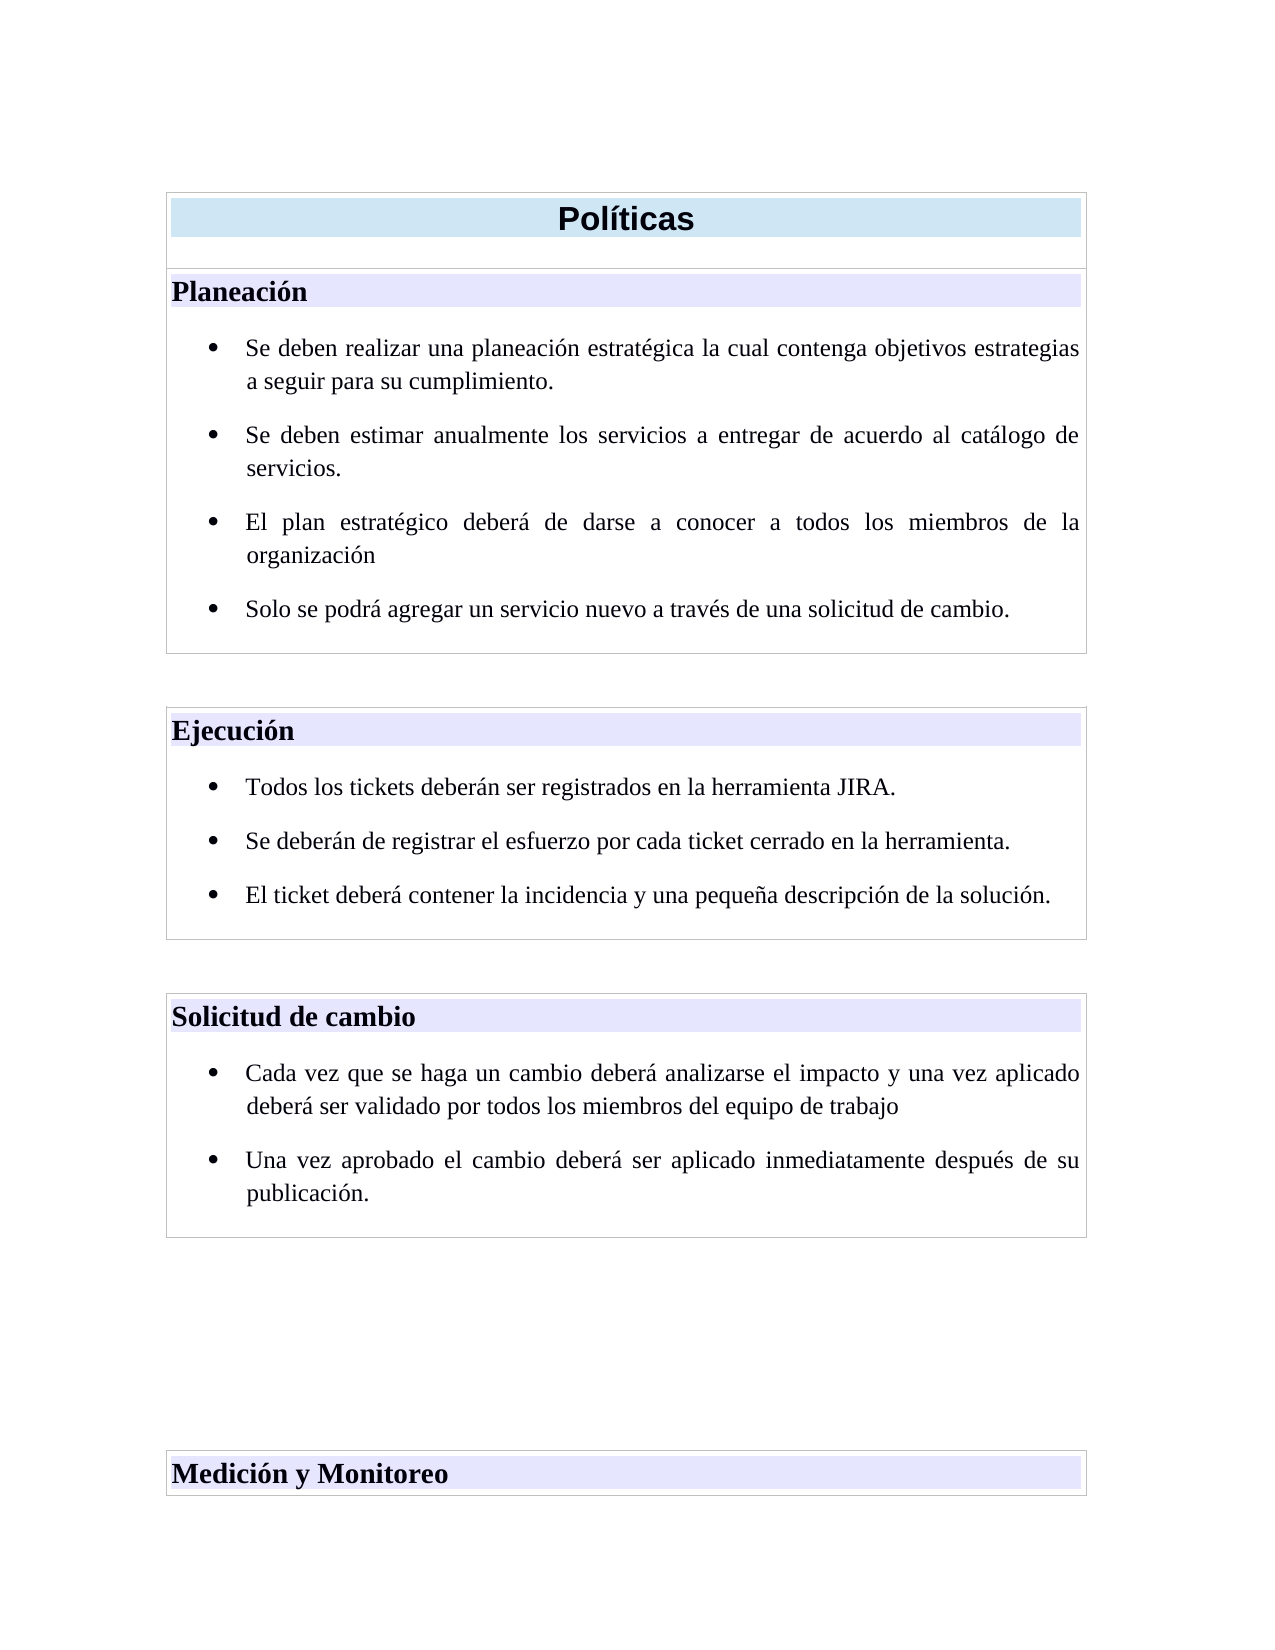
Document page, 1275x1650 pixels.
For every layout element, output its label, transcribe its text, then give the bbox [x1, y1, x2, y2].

table_header Ejecución Todos los tickets deberán ser registrados en la herramienta JIRA. Se deberán de registrar el esfuerzo por cada ticket cerrado en la herramienta. El ticket deberá contener la incidencia y una pequeña descripción de la solución. [167, 708, 1086, 939]
table_cell Planeación Se deben realizar una planeación estratégica la cual contenga objetivos estrategias a seguir para su cumplimiento. Se deben estimar anualmente los servicios a entregar de acuerdo al catálogo de servicios. El plan estratégico deberá de darse a conocer a todos los miembros de la organización Solo se podrá agregar un servicio nuevo a través de una solicitud de cambio. [167, 269, 1086, 653]
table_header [167, 1451, 1086, 1495]
table_header Políticas [167, 193, 1086, 267]
table_header Solicitud de cambio Cada vez que se haga un cambio deberá analizarse el impacto y una vez aplicado deberá ser validado por todos los miembros del equipo de trabajo Una vez aprobado el cambio deberá ser aplicado inmediatamente después de su publicación. [167, 994, 1086, 1237]
